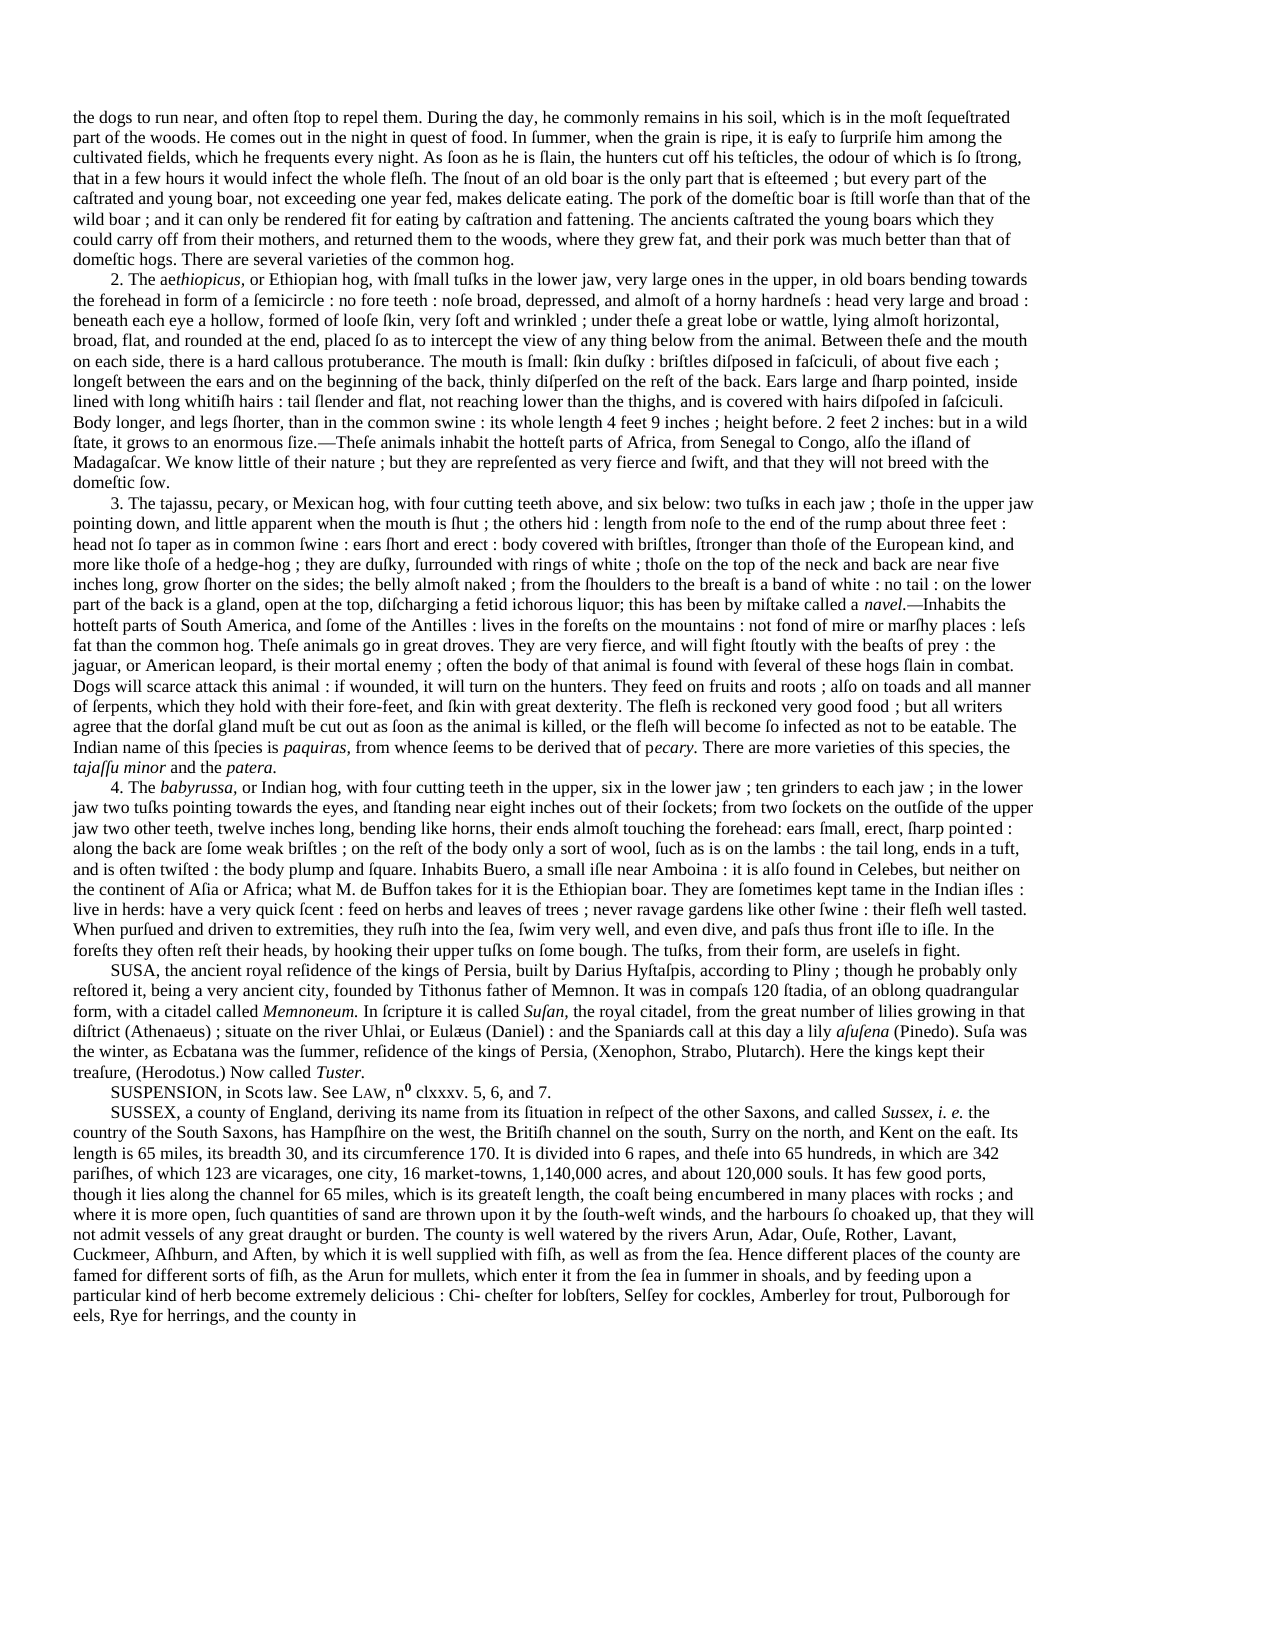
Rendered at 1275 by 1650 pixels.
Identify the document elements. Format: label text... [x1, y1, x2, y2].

text 2. The aethiopicus, or Ethiopian hog, with ſmall tuſks in the lower jaw, very large ones in the upper, in old boars bending towards the forehead in form of a ſemicircle : no fore teeth : noſe broad, depressed, and almoſt of a horny hardneſs : head very large and broad : beneath each eye a hollow, formed of looſe ſkin, very ſoft and wrinkled ; under theſe a great lobe or wattle, lying almoſt horizontal, broad, flat, and rounded at the end, placed ſo as to intercept the view of any thing below from the animal. Between theſe and the mouth on each side, there is a hard callous protuberance. The mouth is ſmall: ſkin duſky : briſtles diſposed in faſciculi, of about five each ; longeſt between the ears and on the beginning of the back, thinly diſperſed on the reſt of the back. Ears large and ſharp pointed, inside lined with long whitiſh hairs : tail ſlender and flat, not reaching lower than the thighs, and is covered with hairs diſpoſed in ſaſciculi. Body longer, and legs ſhorter, than in the common swine : its whole length 4 feet 9 inches ; height before. 2 feet 2 inches: but in a wild ſtate, it grows to an enormous ſize.—Theſe animals inhabit the hotteſt parts of Africa, from Senegal to Congo, alſo the iſland of Madagaſcar. We know little of their nature ; but they are repreſented as very fierce and ſwift, and that they will not breed with the domeſtic ſow. [73, 269, 1037, 493]
text the dogs to run near, and often ſtop to repel them. During the day, he commonly remains in his soil, which is in the moſt ſequeſtrated part of the woods. He comes out in the night in quest of food. In ſummer, when the grain is ripe, it is eaſy to ſurpriſe him among the cultivated fields, which he frequents every night. As ſoon as he is ſlain, the hunters cut off his teſticles, the odour of which is ſo ſtrong, that in a few hours it would infect the whole fleſh. The ſnout of an old boar is the only part that is eſteemed ; but every part of the caſtrated and young boar, not exceeding one year fed, makes delicate eating. The pork of the domeſtic boar is ſtill worſe than that of the wild boar ; and it can only be rendered fit for eating by caſtration and fattening. The ancients caſtrated the young boars which they could carry off from their mothers, and returned them to the woods, where they grew fat, and their pork was much better than that of domeſtic hogs. There are several varieties of the common hog. [73, 107, 1037, 269]
text 4. The babyrussa, or Indian hog, with four cutting teeth in the upper, six in the lower jaw ; ten grinders to each jaw ; in the lower jaw two tuſks pointing towards the eyes, and ſtanding near eight inches out of their ſockets; from two ſockets on the outſide of the upper jaw two other teeth, twelve inches long, bending like horns, their ends almoſt touching the forehead: ears ſmall, erect, ſharp pointed : along the back are ſome weak briſtles ; on the reſt of the body only a sort of wool, ſuch as is on the lambs : the tail long, ends in a tuft, and is often twiſted : the body plump and ſquare. Inhabits Buero, a small iſle near Amboina : it is alſo found in Celebes, but neither on the continent of Aſia or Africa; what M. de Buffon takes for it is the Ethiopian boar. They are ſometimes kept tame in the Indian iſles : live in herds: have a very quick ſcent : feed on herbs and leaves of trees ; never ravage gardens like other ſwine : their fleſh well tasted. When purſued and driven to extremities, they ruſh into the ſea, ſwim very well, and even dive, and paſs thus front iſle to iſle. In the foreſts they often reſt their heads, by hooking their upper tuſks on ſome bough. The tuſks, from their form, are useleſs in fight. [73, 777, 1037, 960]
text SUSA, the ancient royal reſidence of the kings of Persia, built by Darius Hyſtaſpis, according to Pliny ; though he probably only reſtored it, being a very ancient city, founded by Tithonus father of Memnon. It was in compaſs 120 ſtadia, of an oblong quadrangular form, with a citadel called Memnοneum. In ſcripture it is called Suſan, the royal citadel, from the great number of lilies growing in that diſtrict (Athenaeus) ; situate on the river Uhlai, or Eulæus (Daniel) : and the Spaniards call at this day a lily aſuſena (Pinedo). Suſa was the winter, as Ecbatana was the ſummer, reſidence of the kings of Persia, (Xenophon, Strabo, Plutarch). Here the kings kept their treaſure, (Herodotus.) Now called Tuster. [73, 960, 1037, 1082]
text SUSPENSION, in Scots law. See Law, n⁰ clxxxv. 5, 6, and 7. [73, 1082, 1037, 1102]
text 3. The tajassu, pecary, or Mexican hog, with four cutting teeth above, and six below: two tuſks in each jaw ; thoſe in the upper jaw pointing down, and little apparent when the mouth is ſhut ; the others hid : length from noſe to the end of the rump about three feet : head not ſo taper as in common ſwine : ears ſhort and erect : body covered with briſtles, ſtronger than thoſe of the European kind, and more like thoſe of a hedge-hog ; they are duſky, ſurrounded with rings of white ; thoſe on the top of the neck and back are near five inches long, grow ſhorter on the sides; the belly almoſt naked ; from the ſhoulders to the breaſt is a band of white : no tail : on the lower part of the back is a gland, open at the top, diſcharging a fetid ichorous liquor; this has been by miſtake called a navel.—Inhabits the hotteſt parts of South America, and ſome of the Antilles : lives in the foreſts on the mountains : not fond of mire or marſhy places : leſs fat than the common hog. Theſe animals go in great droves. They are very fierce, and will fight ſtoutly with the beaſts of prey : the jaguar, or American leopard, is their mortal enemy ; often the body of that animal is found with ſeveral of these hogs ſlain in combat. Dogs will scarce attack this animal : if wounded, it will turn on the hunters. They feed on fruits and roots ; alſo on toads and all manner of ſerpents, which they hold with their fore-feet, and ſkin with great dexterity. The fleſh is reckoned very good food ; but all writers agree that the dorſal gland muſt be cut out as ſoon as the animal is killed, or the fleſh will become ſo infected as not to be eatable. The Indian name oſ this ſpecies is paquiras, from whence ſeems to be derived that of pecary. There are more varieties of this species, the tajaſſu minor and the patera. [73, 493, 1037, 777]
text SUSSEX, a county of England, deriving its name from its ſituation in reſpect of the other Saxons, and called Sussex, i. e. the country of the South Saxons, has Hampſhire on the west, the Britiſh channel on the south, Surry on the north, and Kent on the eaſt. Its length is 65 miles, its breadth 30, and its circumference 170. It is divided into 6 rapes, and theſe into 65 hundreds, in which are 342 pariſhes, of which 123 are vicarages, one city, 16 market-towns, 1,140,000 acres, and about 120,000 souls. It has few good ports, though it lies along the channel for 65 miles, which is its greateſt length, the coaſt being encumbered in many places with rocks ; and where it is more open, ſuch quantities of sand are thrown upon it by the ſouth-weſt winds, and the harbours ſo choaked up, that they will not admit vessels of any great draught or burden. The county is well watered by the rivers Arun, Adar, Ouſe, Rother, Lavant, Cuckmeer, Aſhburn, and Aften, by which it is well supplied with fiſh, as well as from the ſea. Hence different places of the county are famed for different sorts of fiſh, as the Arun for mullets, which enter it from the ſea in ſummer in shoals, and by feeding upon a particular kind of herb become extremely delicious : Chi- cheſter for lobſters, Selſey for cockles, Amberley for trout, Pulborough for eels, Rye for herrings, and the county in [73, 1102, 1037, 1326]
